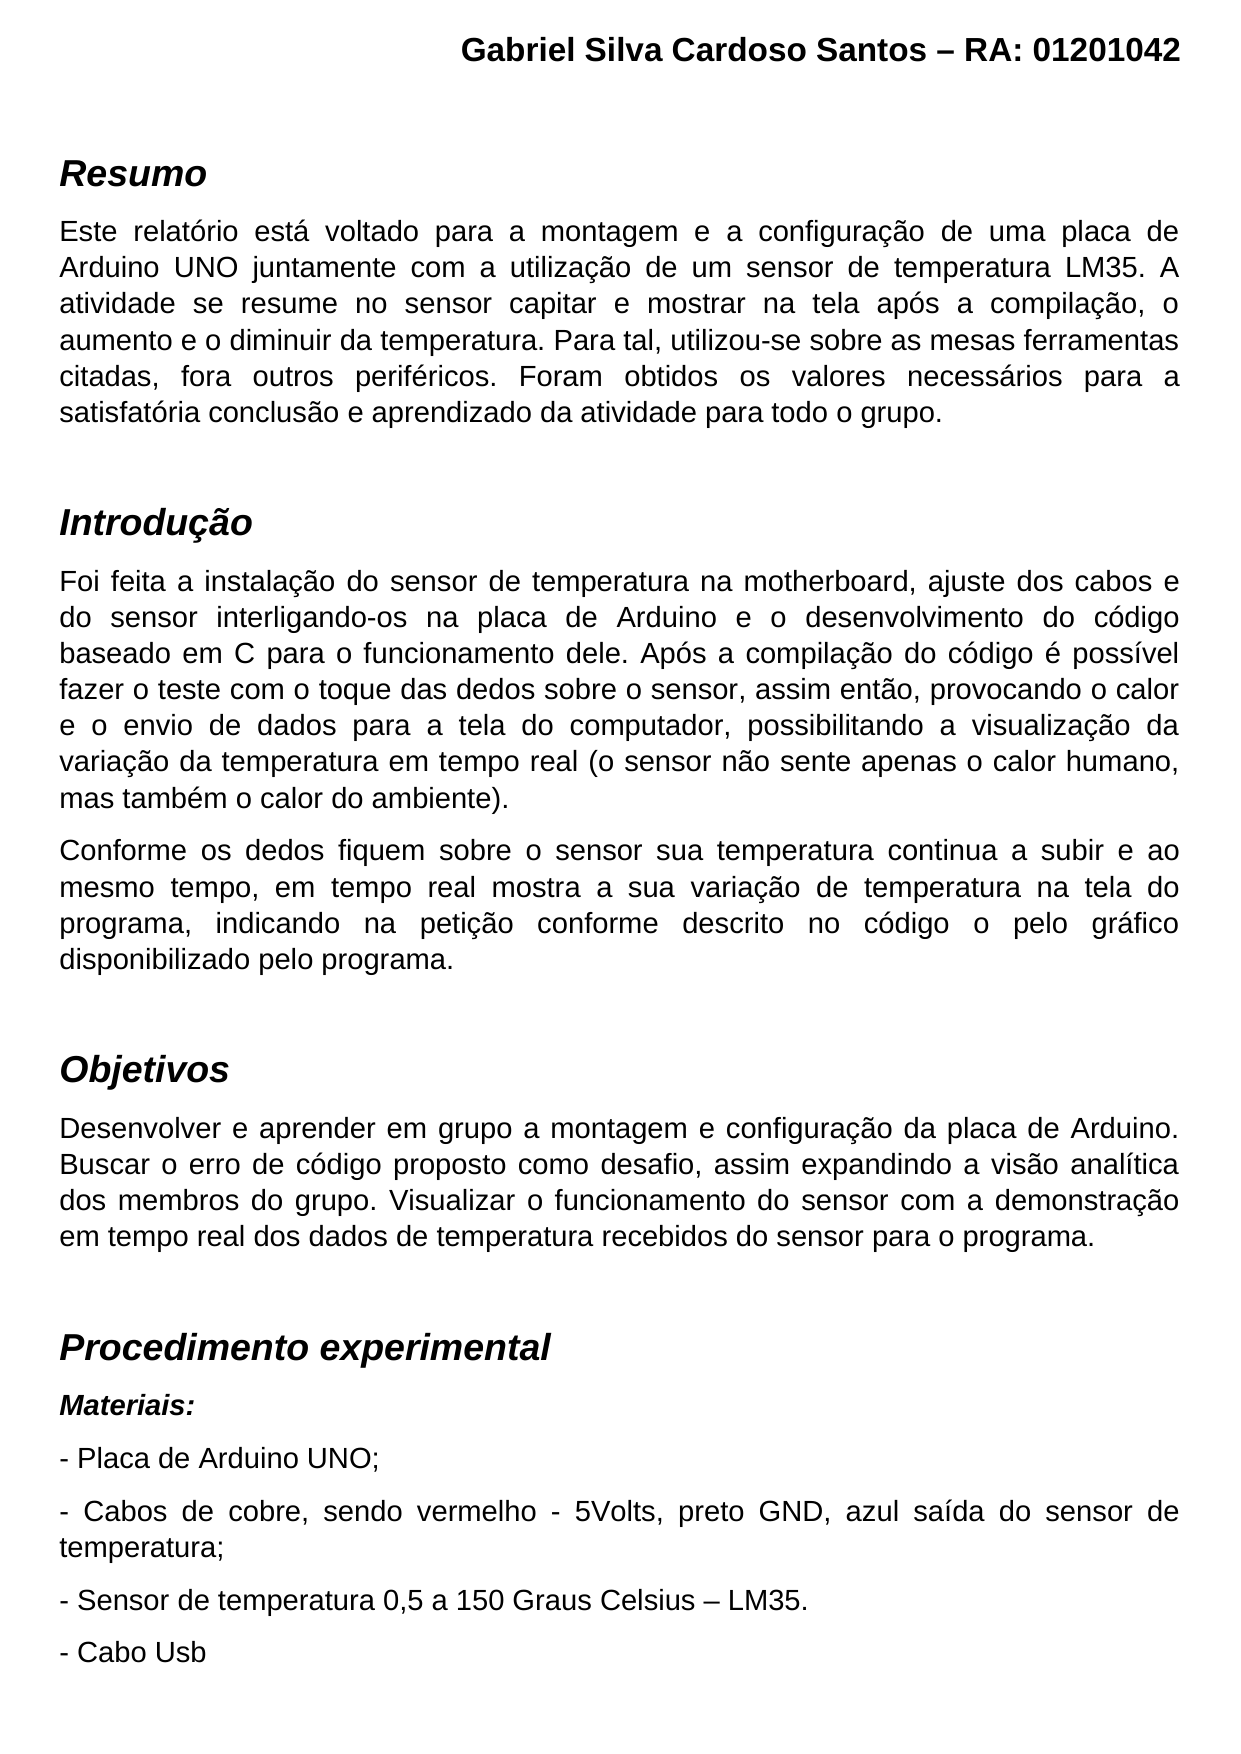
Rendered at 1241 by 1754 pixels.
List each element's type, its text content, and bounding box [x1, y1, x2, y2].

text - Placa de Arduino UNO; [59, 1441, 1181, 1474]
text Materiais: [59, 1388, 1181, 1422]
text Resumo [59, 151, 1181, 194]
text Procedimento experimental [59, 1325, 1181, 1368]
text Foi feita a instalação do sensor de temperatura na motherboard, ajuste dos cabos e do sensor interligando-os na placa de Arduino e o desenvolvimento do código baseado em C para o funcionamento dele. Após a compilação do código é possível fazer o teste com o toque das dedos sobre o sensor, assim então, provocando o calor e o envio de dados para a tela do computador, possibilitando a visualização da variação da temperatura em tempo real (o sensor não sente apenas o calor humano, mas também o calor do ambiente). [59, 564, 1181, 814]
text Gabriel Silva Cardoso Santos – RA: 01201042 [59, 29, 1181, 68]
text Desenvolver e aprender em grupo a montagem e configuração da placa de Arduino. Buscar o erro de código proposto como desafio, assim expandindo a visão analítica dos membros do grupo. Visualizar o funcionamento do sensor com a demonstração em tempo real dos dados de temperatura recebidos do sensor para o programa. [59, 1111, 1181, 1253]
text Introdução [59, 501, 1181, 544]
text - Cabo Usb [59, 1635, 1181, 1669]
text Objetivos [59, 1047, 1181, 1091]
text - Cabos de cobre, sendo vermelho - 5Volts, preto GND, azul saída do sensor de temperatura; [59, 1494, 1181, 1563]
text - Sensor de temperatura 0,5 a 150 Graus Celsius – LM35. [59, 1583, 1181, 1616]
text Este relatório está voltado para a montagem e a configuração de uma placa de Arduino UNO juntamente com a utilização de um sensor de temperatura LM35. A atividade se resume no sensor capitar e mostrar na tela após a compilação, o aumento e o diminuir da temperatura. Para tal, utilizou-se sobre as mesas ferramentas citadas, fora outros periféricos. Foram obtidos os valores necessários para a satisfatória conclusão e aprendizado da atividade para todo o grupo. [59, 214, 1181, 428]
text Conforme os dedos fiquem sobre o sensor sua temperatura continua a subir e ao mesmo tempo, em tempo real mostra a sua variação de temperatura na tela do programa, indicando na petição conforme descrito no código o pelo gráfico disponibilizado pelo programa. [59, 833, 1181, 975]
